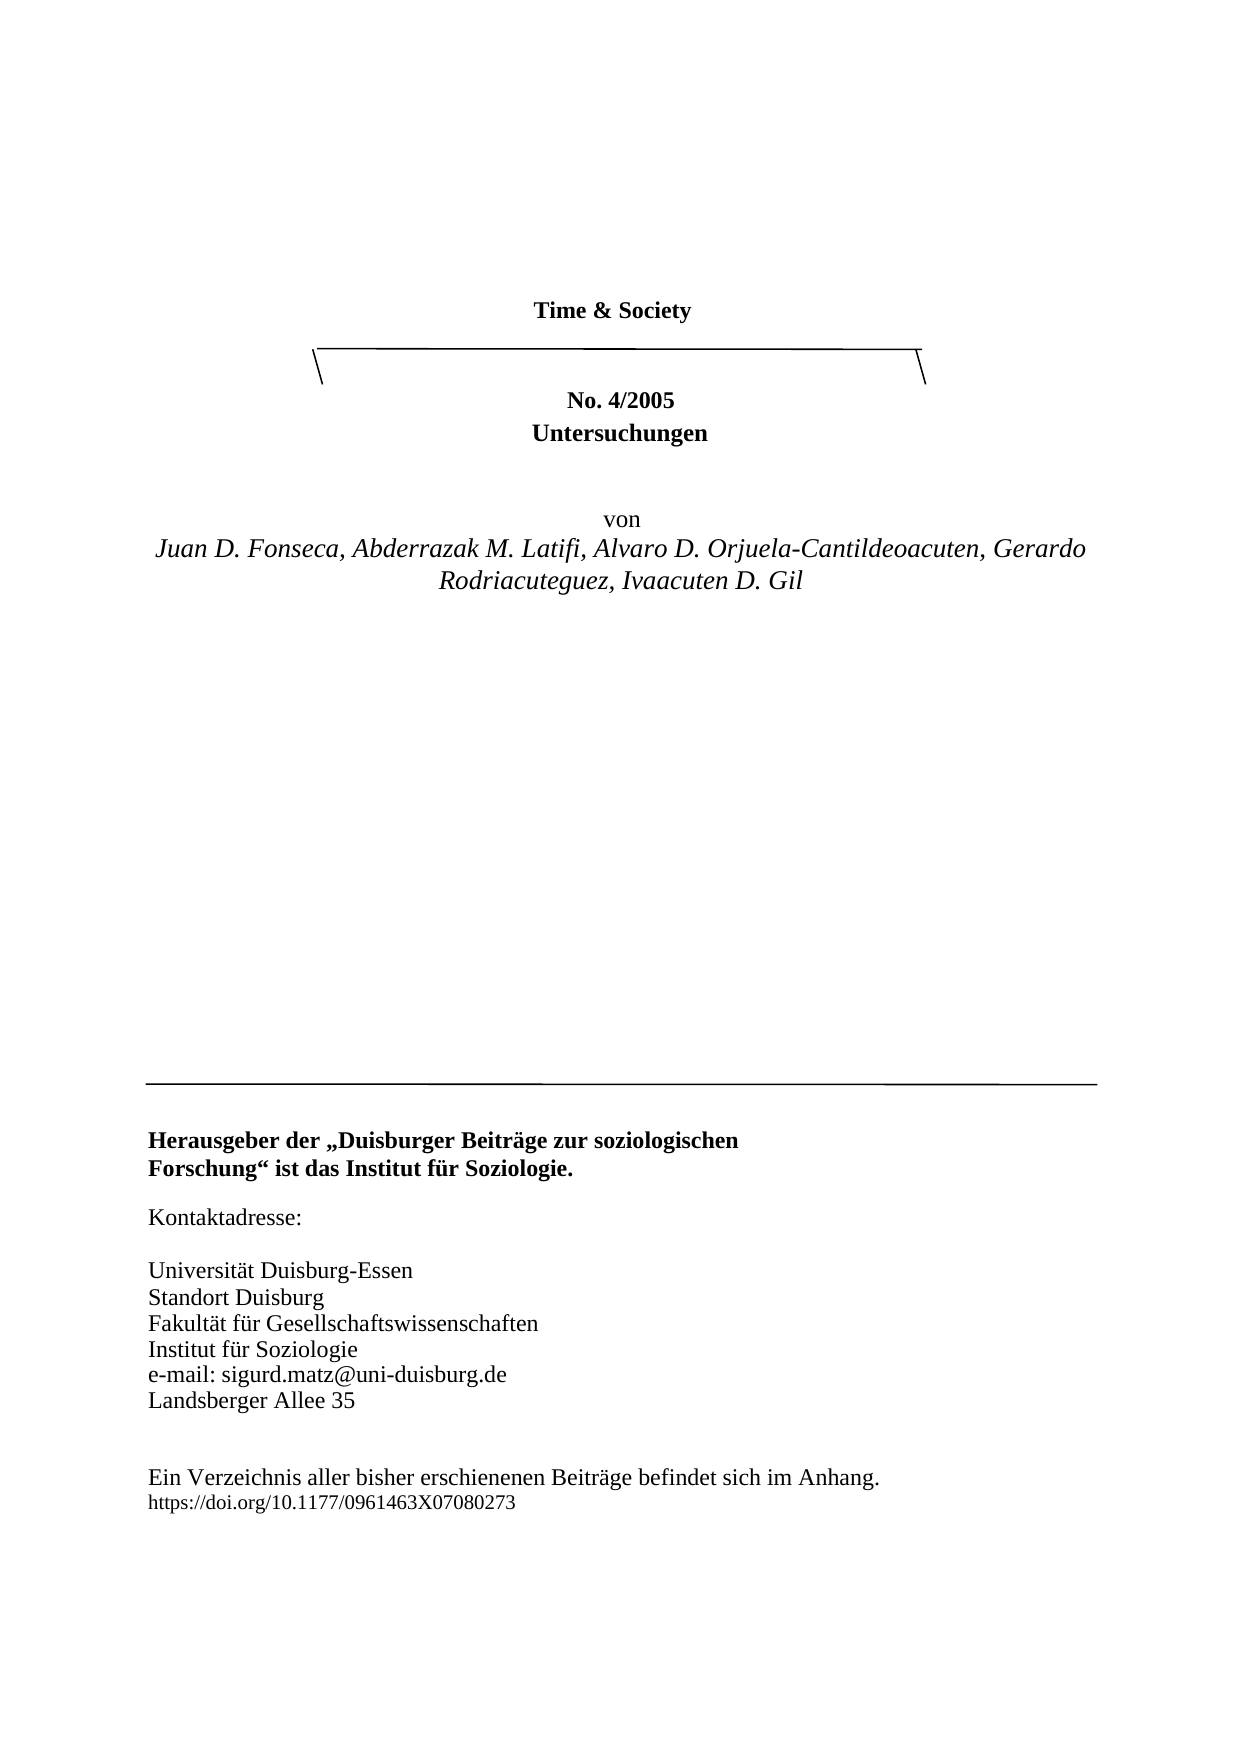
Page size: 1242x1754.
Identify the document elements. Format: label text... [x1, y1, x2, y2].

text Herausgeber der „Duisburger Beiträge zur soziologischen Forschung“ ist das Institut für Soziologie. [148, 1127, 837, 1181]
text Time & Society [148, 297, 1077, 324]
text von [148, 504, 1096, 533]
text Universität Duisburg-Essen [148, 1256, 1092, 1284]
text Ein Verzeichnis aller bisher erschienenen Beiträge befindet sich im Anhang. [148, 1463, 1092, 1491]
text e-mail: sigurd.matz@uni-duisburg.de [148, 1363, 1092, 1388]
text Institut für Soziologie [148, 1337, 1092, 1363]
text Juan D. Fonseca, Abderrazak M. Latifi, Alvaro D. Orjuela-Cantildeoacuten, Gerardo Rodriacuteguez, Ivaacuten D. Gil [148, 533, 1094, 595]
text Fakultät für Gesellschaftswissenschaften [148, 1311, 1092, 1337]
text Kontaktadresse: [148, 1203, 1092, 1231]
text No. 4/2005 [148, 386, 1094, 414]
text https://doi.org/10.1177/0961463X07080273 [148, 1491, 1092, 1514]
text Untersuchungen [148, 418, 1092, 446]
text Standort Duisburg [148, 1284, 1092, 1311]
text Landsberger Allee 35 [148, 1388, 443, 1414]
